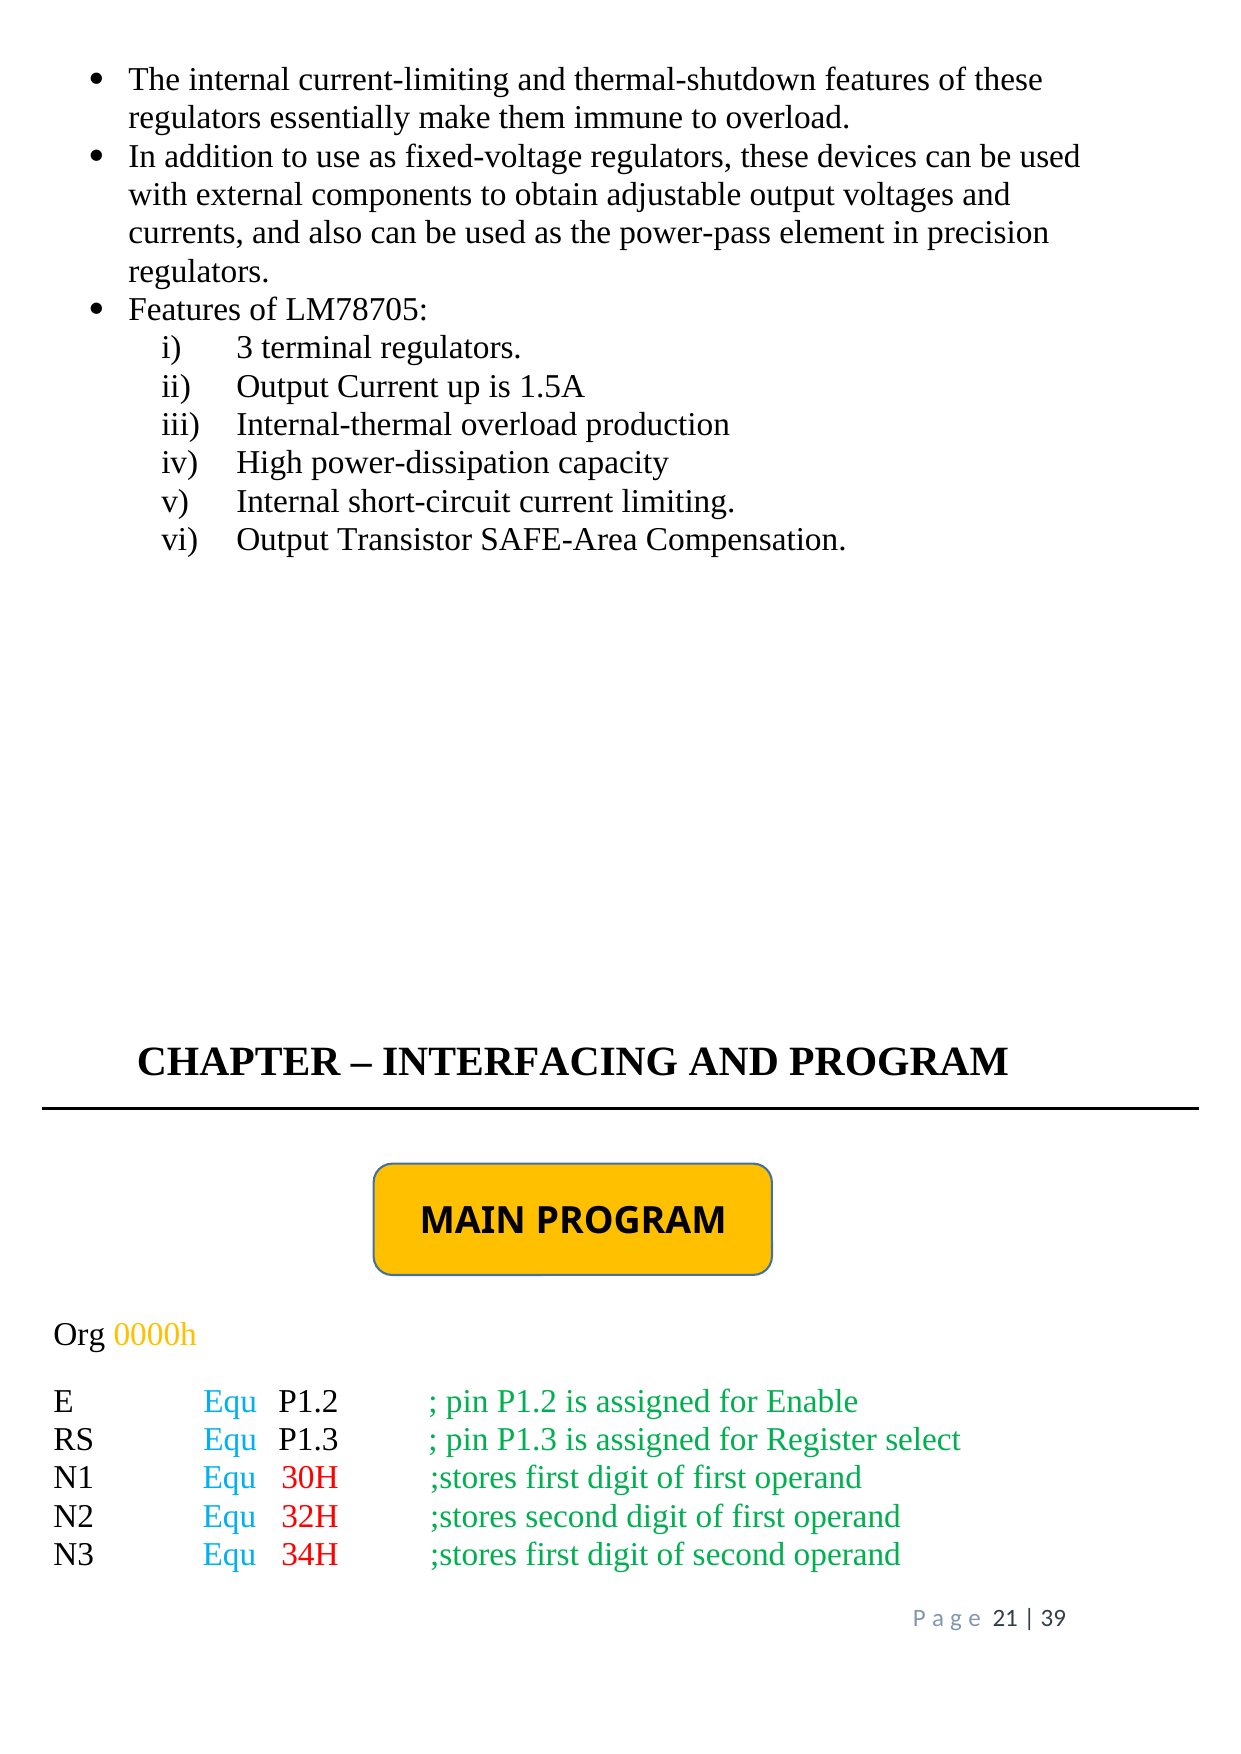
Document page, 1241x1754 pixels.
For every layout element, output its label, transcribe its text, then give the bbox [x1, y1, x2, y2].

list Internal-thermal overload production [161, 404, 1093, 442]
list In addition to use as fixed-voltage regulators, these devices can be used with external components to obtain adjustable output voltages and currents, and also can be used as the power-pass element in precision regulators. [91, 136, 1093, 289]
text Org 0000h [53, 1314, 1093, 1353]
list Internal short-circuit current limiting. [161, 481, 1093, 519]
list Output Transistor SAFE-Area Compensation. [161, 519, 1093, 557]
text N1 Equ 30H ;stores first digit of first operand [53, 1458, 1093, 1496]
list Output Current up is 1.5A [161, 366, 1093, 404]
text CHAPTER – INTERFACING AND PROGRAM [53, 1037, 1093, 1084]
text N3 Equ 34H ;stores first digit of second operand [53, 1534, 1093, 1573]
list High power-dissipation capacity [161, 442, 1093, 481]
text N2 Equ 32H ;stores second digit of first operand [53, 1496, 1093, 1534]
list The internal current-limiting and thermal-shutdown features of these regulators essentially make them immune to overload. [91, 59, 1093, 136]
list 3 terminal regulators. [161, 327, 1093, 366]
list Features of LM78705: [91, 289, 1093, 327]
text E Equ P1.2 ; pin P1.2 is assigned for Enable [53, 1381, 1093, 1419]
text RS Equ P1.3 ; pin P1.3 is assigned for Register select [53, 1419, 1093, 1458]
